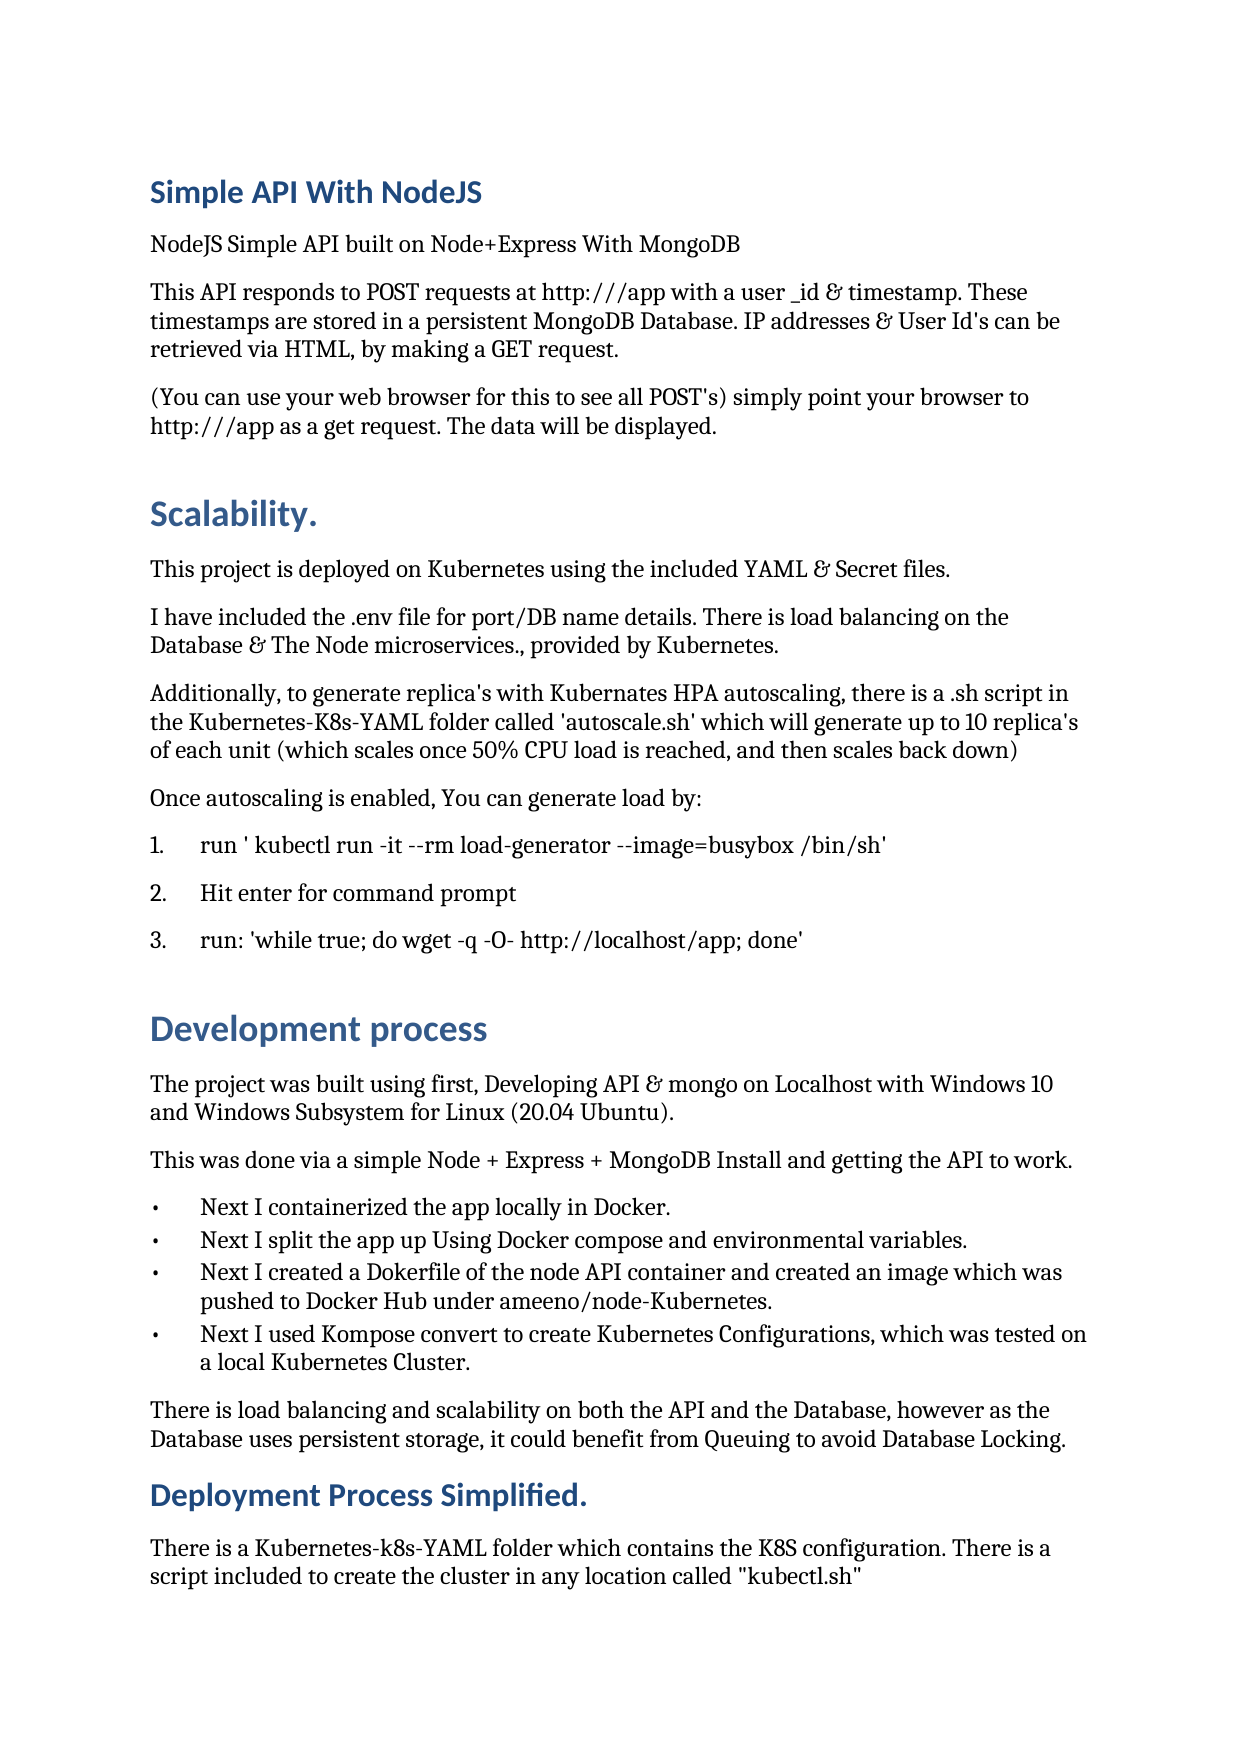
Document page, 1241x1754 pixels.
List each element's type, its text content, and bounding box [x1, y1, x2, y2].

subtitle Development process [150, 1005, 1090, 1051]
subtitle Simple API With NodeJS [150, 171, 1090, 212]
text I have included the .env file for port/DB name details. There is load balancing on the Database & The Node microservices., provided by Kubernetes. [150, 602, 1090, 660]
subtitle Scalability. [150, 490, 1090, 536]
text There is load balancing and scalability on both the API and the Database, however as the Database uses persistent storage, it could benefit from Queuing to avoid Database Locking. [150, 1396, 1090, 1453]
list run: 'while true; do wget -q -O- http://localhost/app; done' [150, 926, 1090, 955]
list Hit enter for command prompt [150, 879, 1090, 907]
text (You can use your web browser for this to see all POST's) simply point your browser to http:///app as a get request. The data will be displayed. [150, 383, 1090, 440]
subtitle Deployment Process Simplified. [150, 1474, 1090, 1515]
text NodeJS Simple API built on Node+Express With MongoDB [150, 230, 1090, 259]
text This project is deployed on Kubernetes using the included YAML & Secret files. [150, 555, 1090, 584]
text This was done via a simple Node + Express + MongoDB Install and getting the API to work. [150, 1146, 1090, 1174]
text Additionally, to generate replica's with Kubernates HPA autoscaling, there is a .sh script in the Kubernetes-K8s-YAML folder called 'autoscale.sh' which will generate up to 10 replica's of each unit (which scales once 50% CPU load is reached, and then scales back down) [150, 679, 1090, 765]
list Next I containerized the app locally in Docker. [150, 1193, 1090, 1222]
list Next I created a Dokerfile of the node API container and created an image which was pushed to Docker Hub under ameeno/node-Kubernetes. [150, 1258, 1090, 1316]
text The project was built using first, Developing API & mongo on Localhost with Windows 10 and Windows Subsystem for Linux (20.04 Ubuntu). [150, 1069, 1090, 1127]
list Next I used Kompose convert to create Kubernetes Configurations, which was tested on a local Kubernetes Cluster. [150, 1319, 1090, 1377]
list Next I split the app up Using Docker compose and environmental variables. [150, 1226, 1090, 1254]
text This API responds to POST requests at http:///app with a user _id & timestamp. These timestamps are stored in a persistent MongoDB Database. IP addresses & User Id's can be retrieved via HTML, by making a GET request. [150, 278, 1090, 364]
text Once autoscaling is enabled, You can generate load by: [150, 784, 1090, 812]
text There is a Kubernetes-k8s-YAML folder which contains the K8S configuration. There is a script included to create the cluster in any location called "kubectl.sh" [150, 1533, 1090, 1591]
list run ' kubectl run -it --rm load-generator --image=busybox /bin/sh' [150, 831, 1090, 860]
